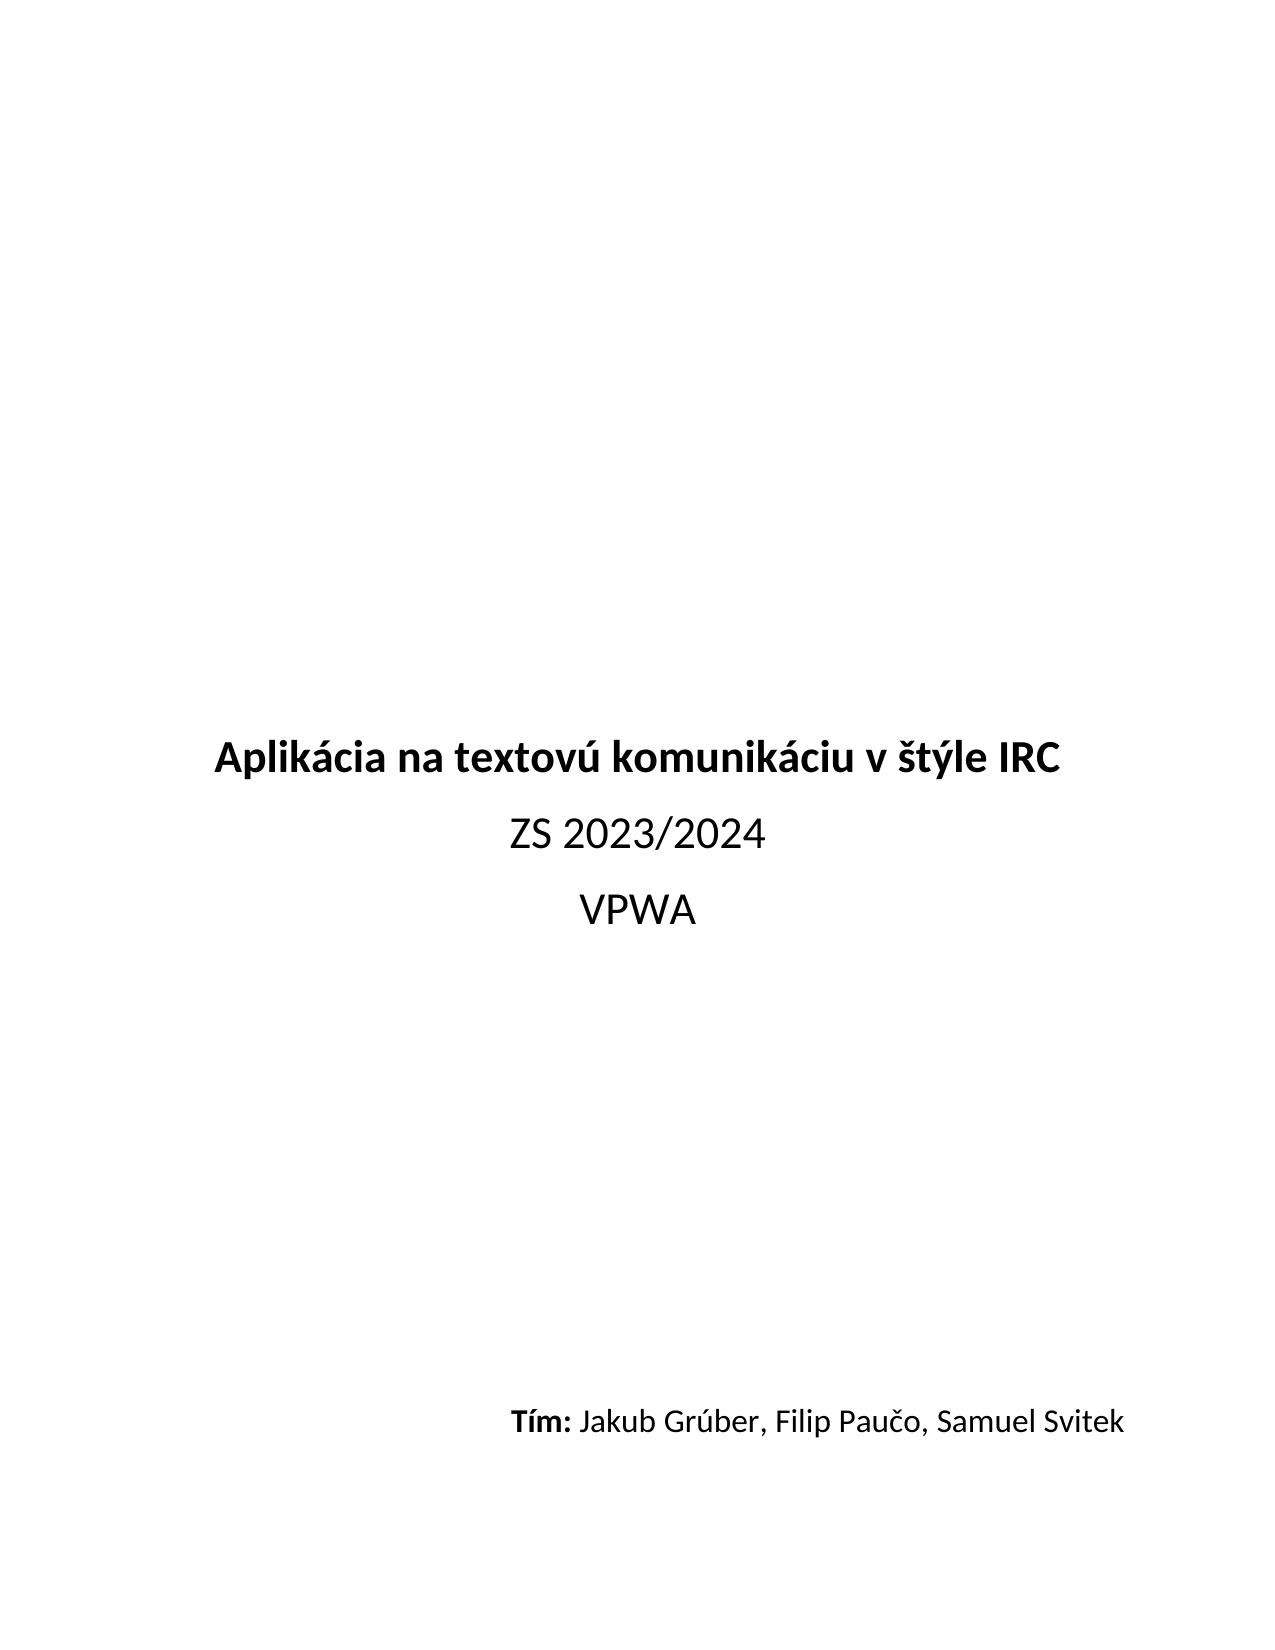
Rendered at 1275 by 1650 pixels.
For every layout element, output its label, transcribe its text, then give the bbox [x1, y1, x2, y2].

text VPWA [150, 880, 1125, 936]
text Aplikácia na textovú komunikáciu v štýle IRC [150, 728, 1125, 784]
text Tím: Jakub Grúber, Filip Paučo, Samuel Svitek [150, 1400, 1125, 1441]
text ZS 2023/2024 [150, 804, 1125, 860]
